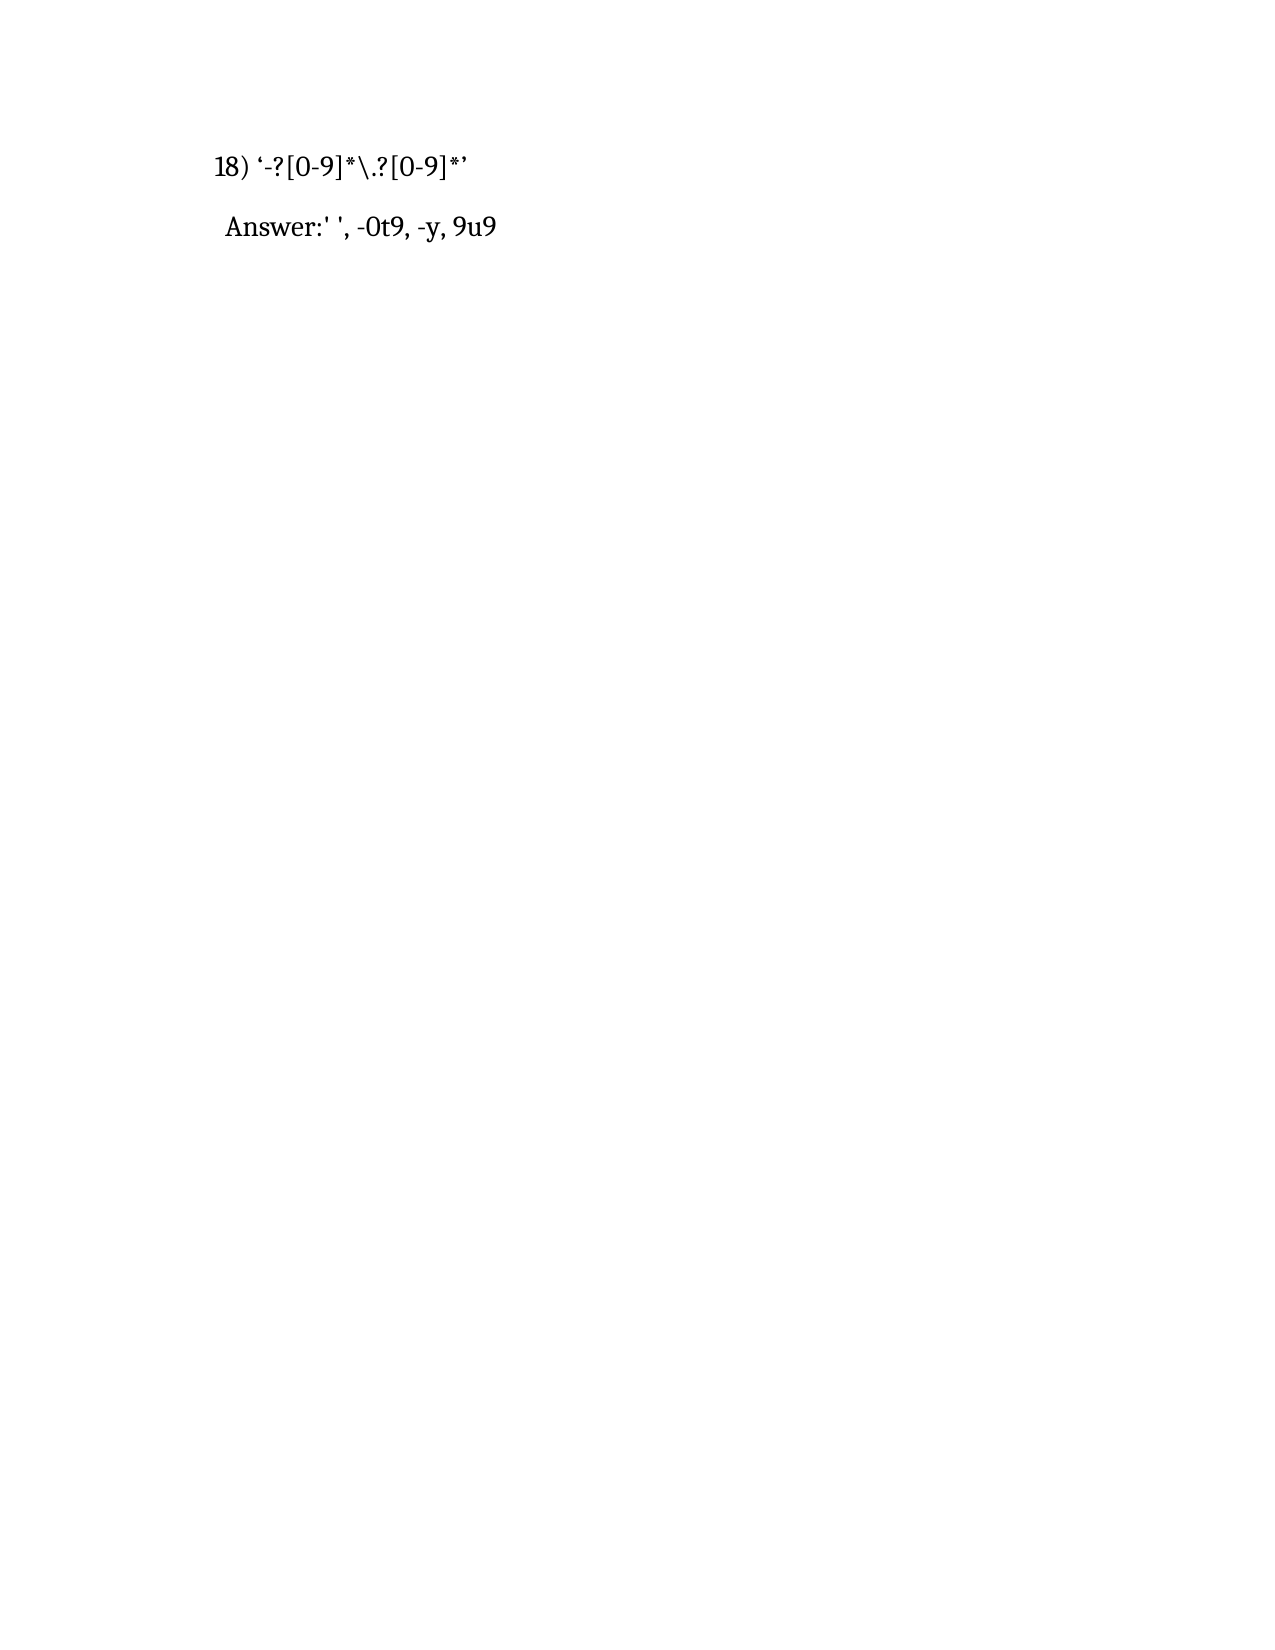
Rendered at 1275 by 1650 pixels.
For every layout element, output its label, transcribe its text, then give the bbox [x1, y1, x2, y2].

text 18) ‘-?[0-9]*\.?[0-9]*’ [139, 150, 1135, 184]
text Answer:' ', -0t9, -y, 9u9 [225, 210, 1135, 244]
